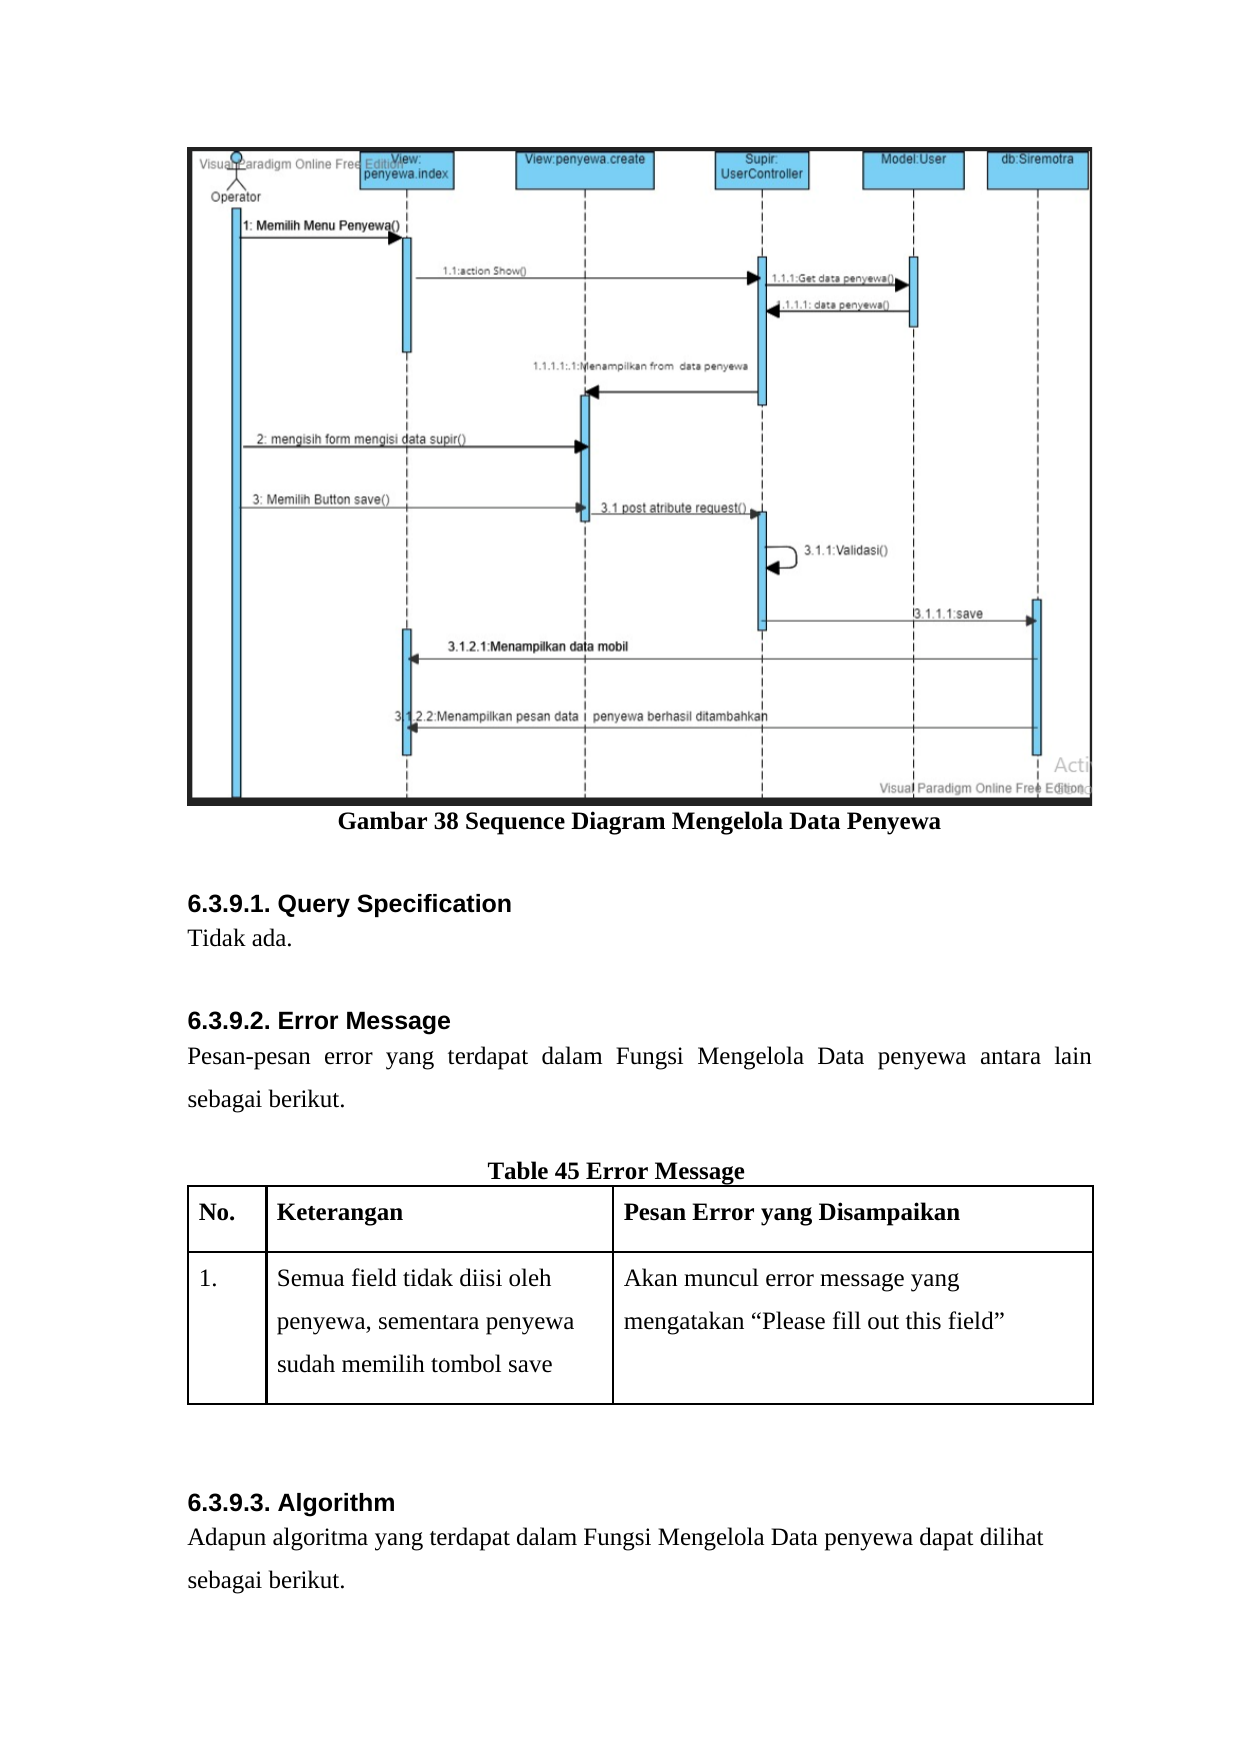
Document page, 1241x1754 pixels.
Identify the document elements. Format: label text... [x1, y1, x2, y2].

subtitle 6.3.9.1. Query Specification [187, 888, 1092, 917]
text Gambar 38 Sequence Diagram Mengelola Data Penyewa [262, 806, 1092, 835]
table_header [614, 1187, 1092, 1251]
text Pesan-pesan error yang terdapat dalam Fungsi Mengelola Data penyewa antara lain sebagai berikut. [187, 1041, 1092, 1113]
text Adapun algoritma yang terdapat dalam Fungsi Mengelola Data penyewa dapat dilihat sebagai berikut. [187, 1522, 1092, 1594]
text Tidak ada. [187, 923, 1092, 952]
subtitle 6.3.9.3. Algorithm [187, 1487, 1092, 1516]
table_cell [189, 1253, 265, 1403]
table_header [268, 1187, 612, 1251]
text Table 45 Error Message [412, 1156, 1092, 1185]
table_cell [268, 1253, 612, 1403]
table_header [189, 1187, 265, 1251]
subtitle 6.3.9.2. Error Message [187, 1006, 1092, 1035]
picture [187, 147, 1093, 806]
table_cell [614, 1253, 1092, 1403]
